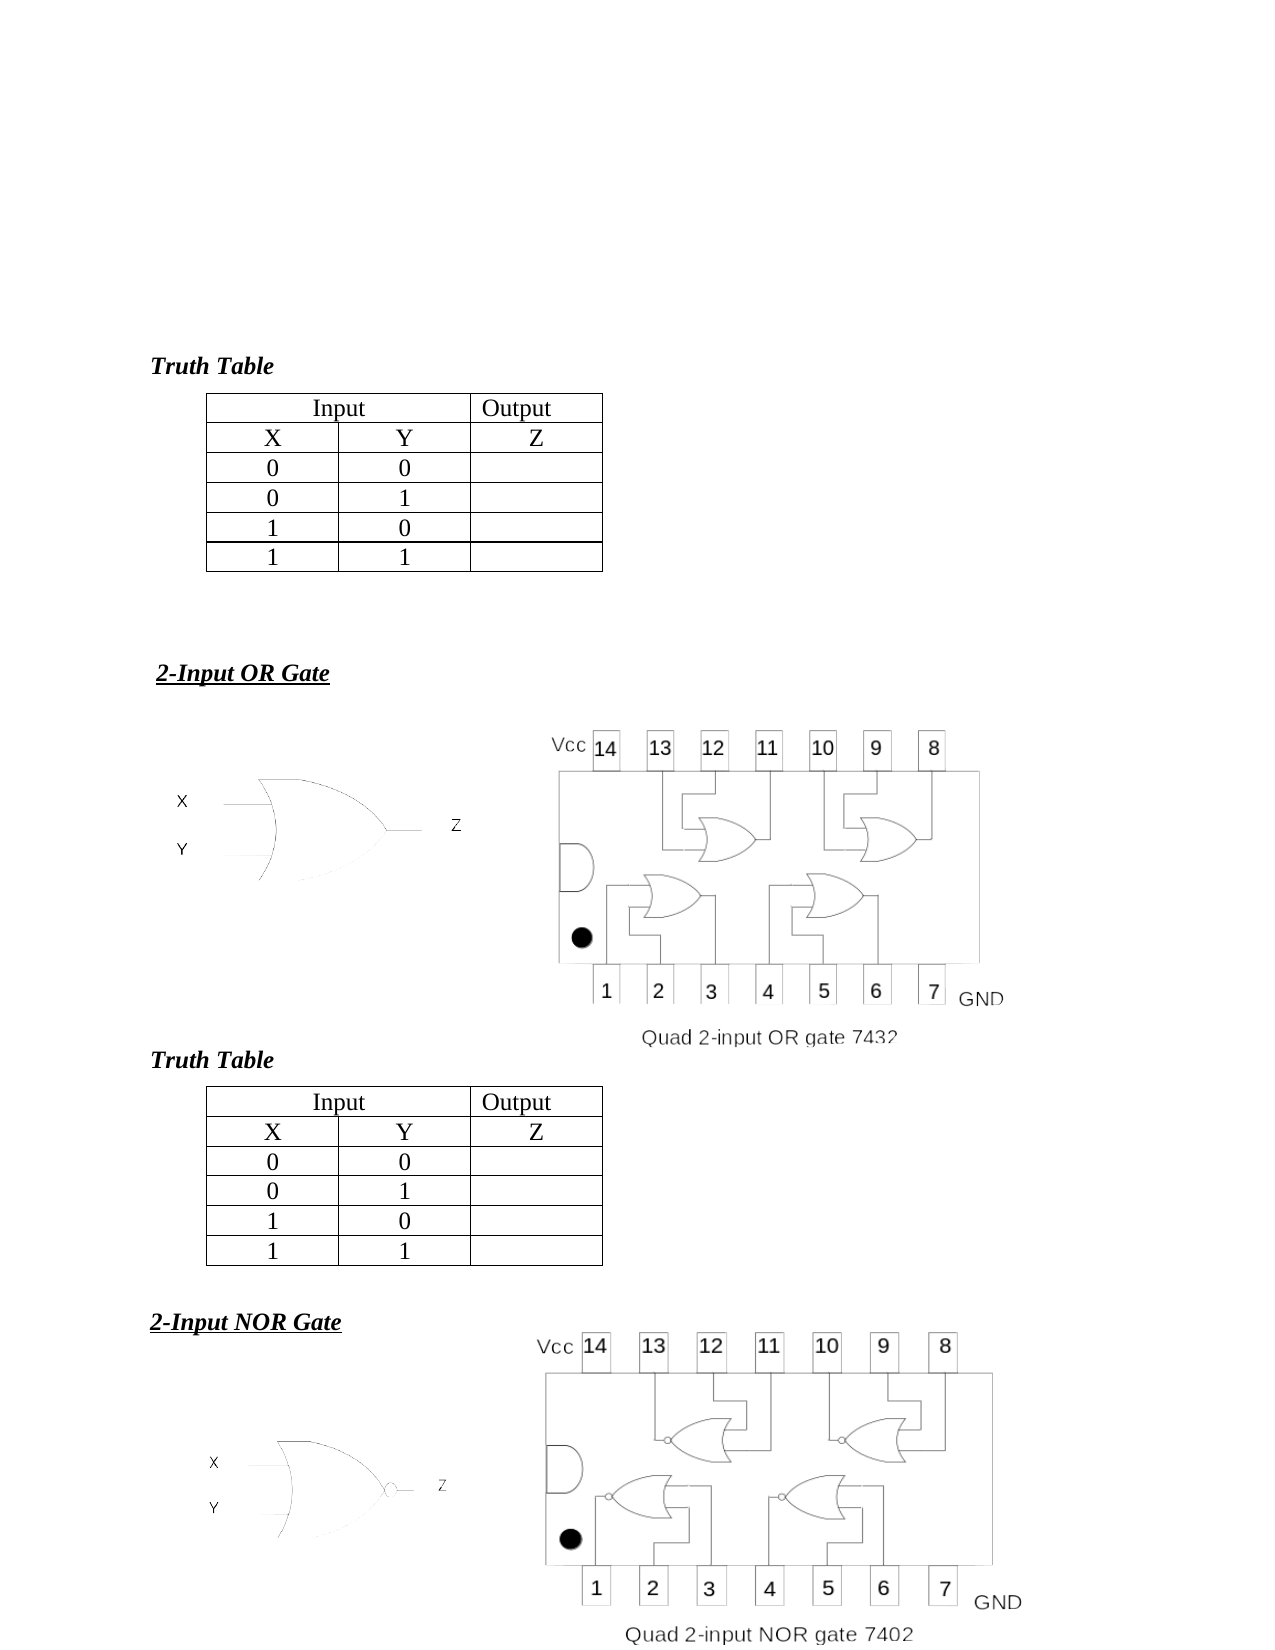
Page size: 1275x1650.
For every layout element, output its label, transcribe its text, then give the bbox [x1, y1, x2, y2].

table_header Input [207, 394, 470, 422]
table_cell [471, 543, 602, 571]
table_header Output [471, 394, 602, 422]
table_cell 1 [339, 483, 470, 512]
table_cell [471, 1236, 602, 1265]
table_cell 0 [339, 513, 470, 541]
table_header Input [207, 1087, 470, 1116]
table_cell X [207, 1117, 338, 1146]
table_cell 0 [207, 1176, 338, 1205]
table_cell 0 [207, 453, 338, 482]
table_cell 1 [339, 1236, 470, 1265]
table_cell 1 [207, 513, 338, 541]
table_cell X [207, 423, 338, 452]
text Truth Table [150, 1045, 1125, 1073]
table_cell 0 [207, 1147, 338, 1175]
table_cell [471, 453, 602, 482]
table_cell 0 [207, 483, 338, 512]
table_header Output [471, 1087, 602, 1116]
table_cell 1 [339, 1176, 470, 1205]
table_cell [471, 483, 602, 512]
text 2-Input OR Gate [150, 658, 1125, 687]
table_cell Y [339, 1117, 470, 1146]
table_cell [471, 1147, 602, 1175]
table_cell 0 [339, 453, 470, 482]
table_cell [471, 1176, 602, 1205]
table_cell 1 [207, 1206, 338, 1235]
table_cell 1 [207, 543, 338, 571]
table_cell [471, 513, 602, 541]
table_cell 1 [207, 1236, 338, 1265]
table_cell 0 [339, 1147, 470, 1175]
table_cell Z [471, 1117, 602, 1146]
text Truth Table [150, 351, 1125, 380]
table_cell Y [339, 423, 470, 452]
text 2-Input NOR Gate [150, 1307, 1125, 1336]
table_cell [471, 1206, 602, 1235]
table_cell 0 [339, 1206, 470, 1235]
table_cell 1 [339, 543, 470, 571]
table_cell Z [471, 423, 602, 452]
